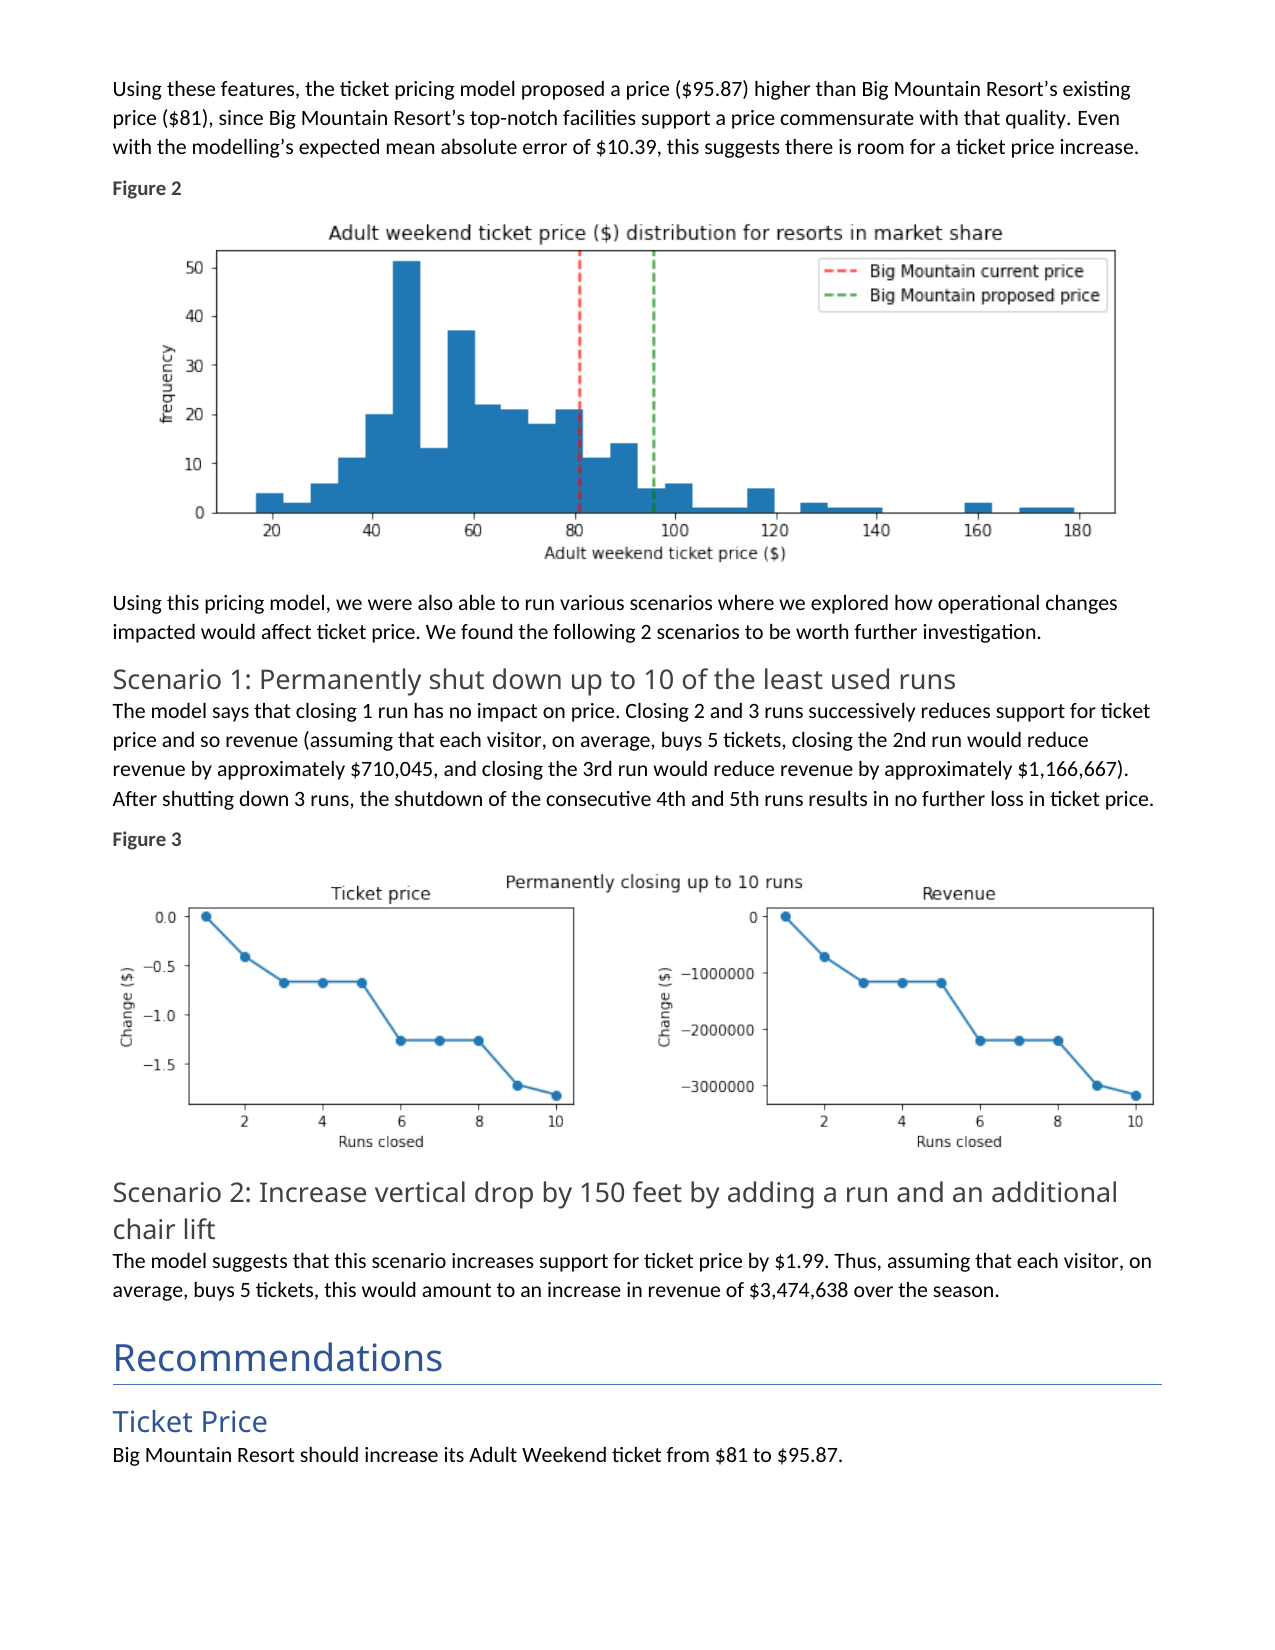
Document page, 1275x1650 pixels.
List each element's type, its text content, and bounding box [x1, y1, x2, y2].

subtitle Scenario 2: Increase vertical drop by 150 feet by adding a run and an additional chair lift [112, 1173, 1162, 1247]
text Figure 3 [112, 827, 1162, 852]
picture [112, 864, 1163, 1159]
text Using these features, the ticket pricing model proposed a price ($95.87) higher than Big Mountain Resort’s existing price ($81), since Big Mountain Resort’s top-notch facilities support a price commensurate with that quality. Even with the modelling’s expected mean absolute error of $10.39, this suggests there is room for a ticket price increase. [112, 75, 1162, 160]
text The model says that closing 1 run has no impact on price. Closing 2 and 3 runs successively reduces support for ticket price and so revenue (assuming that each visitor, on average, buys 5 tickets, closing the 2nd run would reduce revenue by approximately $710,045, and closing the 3rd run would reduce revenue by approximately $1,166,667). After shutting down 3 runs, the shutdown of the consecutive 4th and 5th runs results in no further loss in ticket price. [112, 697, 1162, 812]
picture [150, 213, 1125, 574]
text Using this pricing model, we were also able to run various scenarios where we explored how operational changes impacted would affect ticket price. We found the following 2 scenarios to be worth further investigation. [112, 589, 1162, 645]
subtitle Scenario 1: Permanently shut down up to 10 of the least used runs [112, 660, 1162, 697]
text The model suggests that this scenario increases support for ticket price by $1.99. Thus, assuming that each visitor, on average, buys 5 tickets, this would amount to an increase in revenue of $3,474,638 over the season. [112, 1247, 1162, 1303]
subtitle Recommendations [112, 1331, 1162, 1385]
subtitle Ticket Price [112, 1402, 1162, 1441]
text Big Mountain Resort should increase its Adult Weekend ticket from $81 to $95.87. [112, 1441, 1162, 1468]
text Figure 2 [112, 175, 1162, 201]
